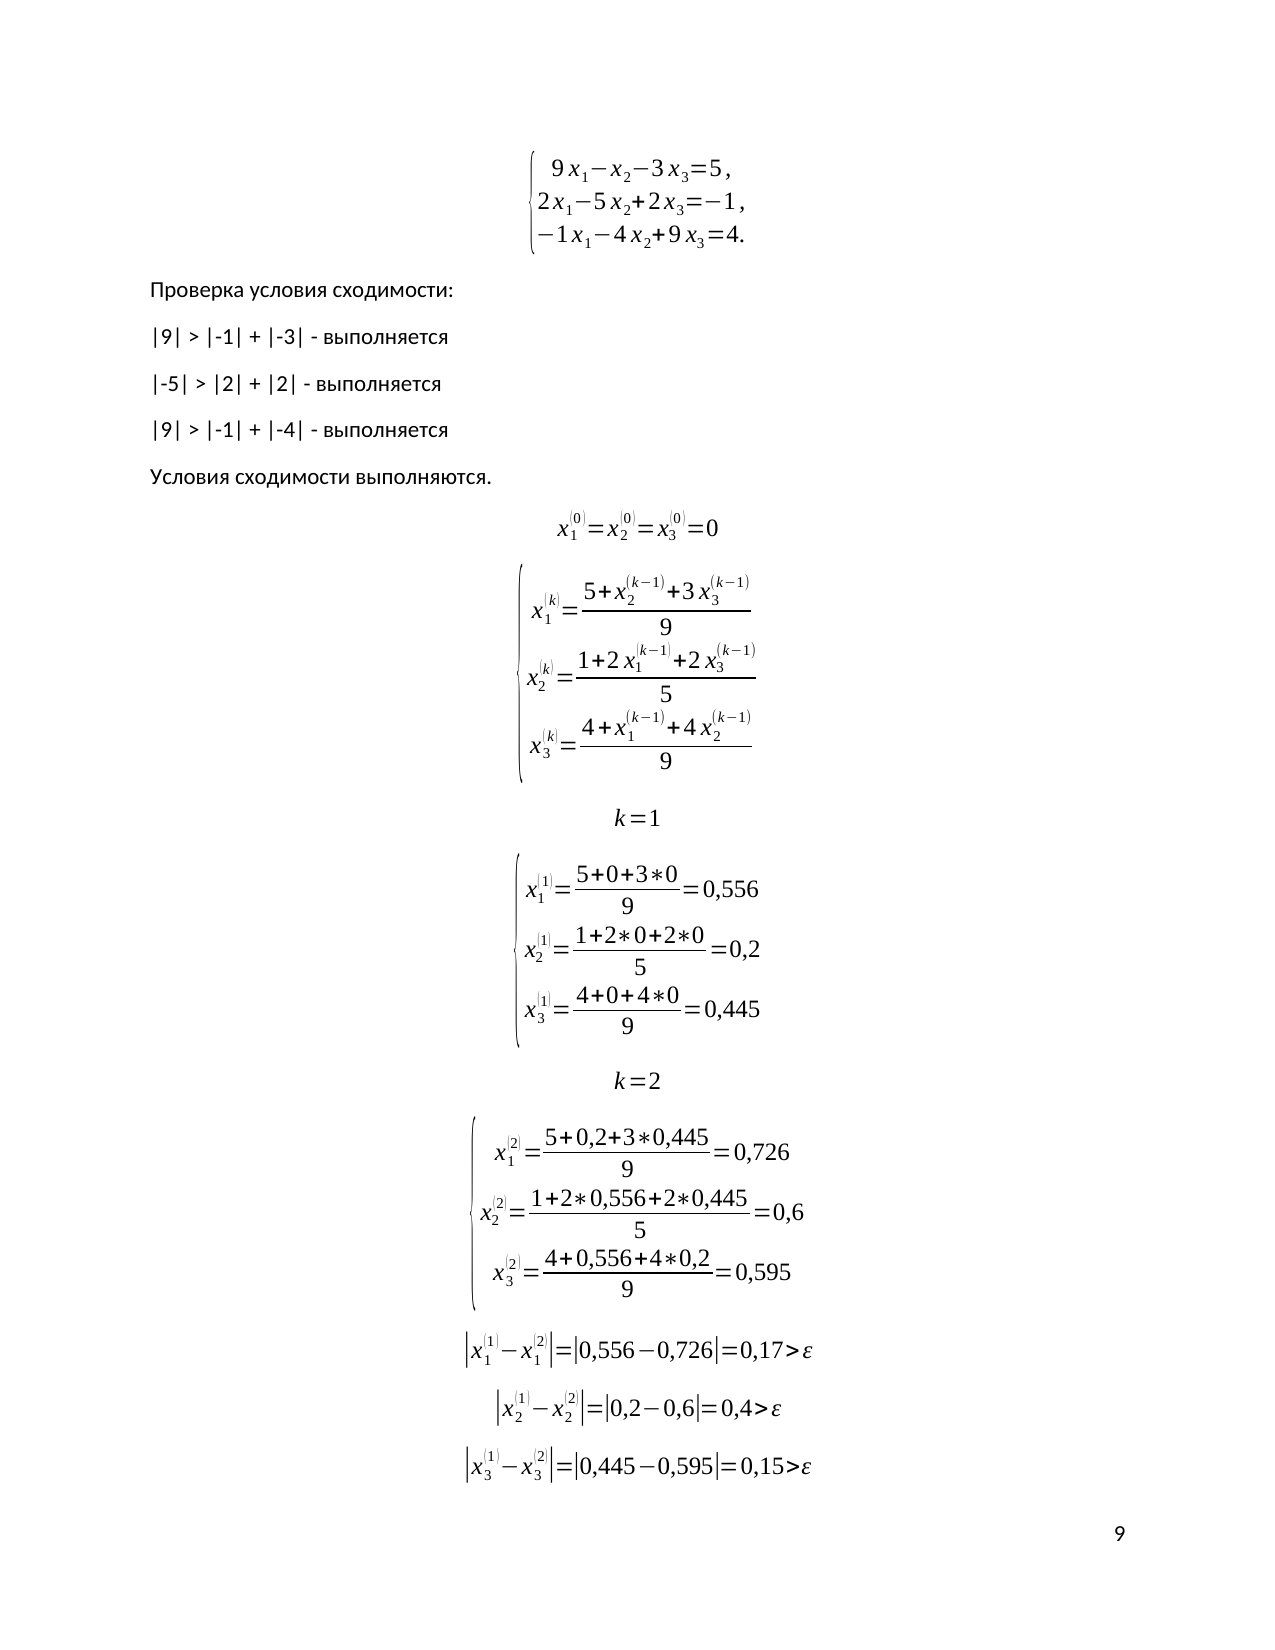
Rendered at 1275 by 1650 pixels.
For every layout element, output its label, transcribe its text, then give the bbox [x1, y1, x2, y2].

text |9| > |-1| + |-3| - выполняется [150, 322, 1125, 350]
text Условия сходимости выполняются. [150, 462, 1125, 491]
text |9| > |-1| + |-4| - выполняется [150, 416, 1125, 444]
text Проверка условия сходимости: [150, 275, 1125, 303]
text |-5| > |2| + |2| - выполняется [150, 369, 1125, 397]
